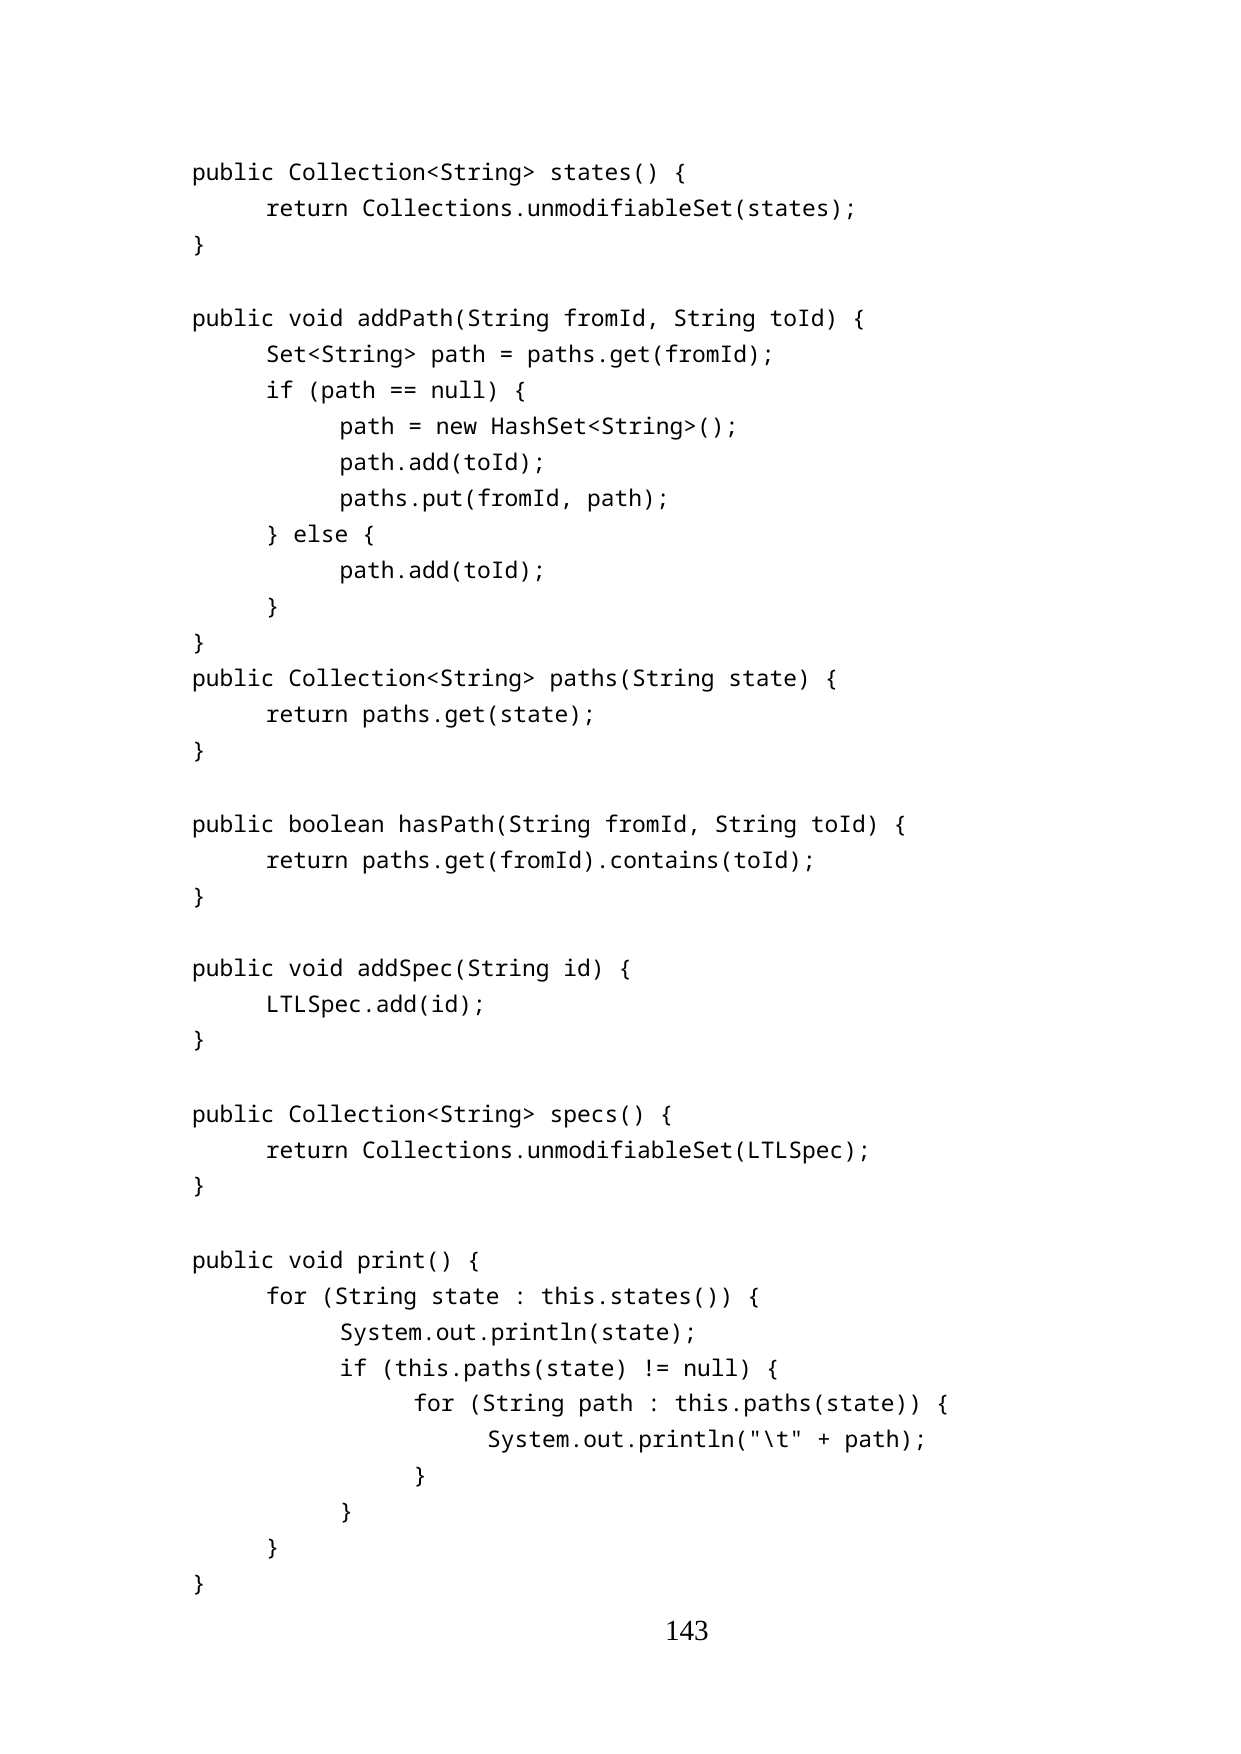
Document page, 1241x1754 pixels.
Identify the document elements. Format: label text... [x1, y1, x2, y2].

text } else { [118, 518, 1181, 549]
text } [118, 1023, 1181, 1055]
text Set<String> path = paths.get(fromId); [118, 338, 1181, 369]
text LTLSpec.add(id); [118, 987, 1181, 1019]
text } [118, 1169, 1181, 1201]
text } [118, 590, 1181, 621]
text paths.put(fromId, path); [118, 482, 1181, 513]
text } [118, 734, 1181, 765]
text return Collections.unmodifiableSet(states); [118, 192, 1181, 223]
text path.add(toId); [118, 446, 1181, 477]
text } [118, 626, 1181, 657]
text public void addPath(String fromId, String toId) { [118, 302, 1181, 334]
text if (path == null) { [118, 374, 1181, 406]
text public boolean hasPath(String fromId, String toId) { [118, 808, 1181, 839]
text public Collection<String> states() { [118, 156, 1181, 188]
text path = new HashSet<String>(); [118, 410, 1181, 441]
text public Collection<String> paths(String state) { [118, 662, 1181, 693]
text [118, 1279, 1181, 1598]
text } [118, 880, 1181, 911]
text path.add(toId); [118, 554, 1181, 585]
text public void print() { [118, 1244, 1181, 1275]
text public Collection<String> specs() { [118, 1098, 1181, 1129]
text return Collections.unmodifiableSet(LTLSpec); [118, 1133, 1181, 1165]
text return paths.get(state); [118, 698, 1181, 729]
text public void addSpec(String id) { [118, 952, 1181, 983]
text return paths.get(fromId).contains(toId); [118, 844, 1181, 875]
text } [118, 228, 1181, 259]
